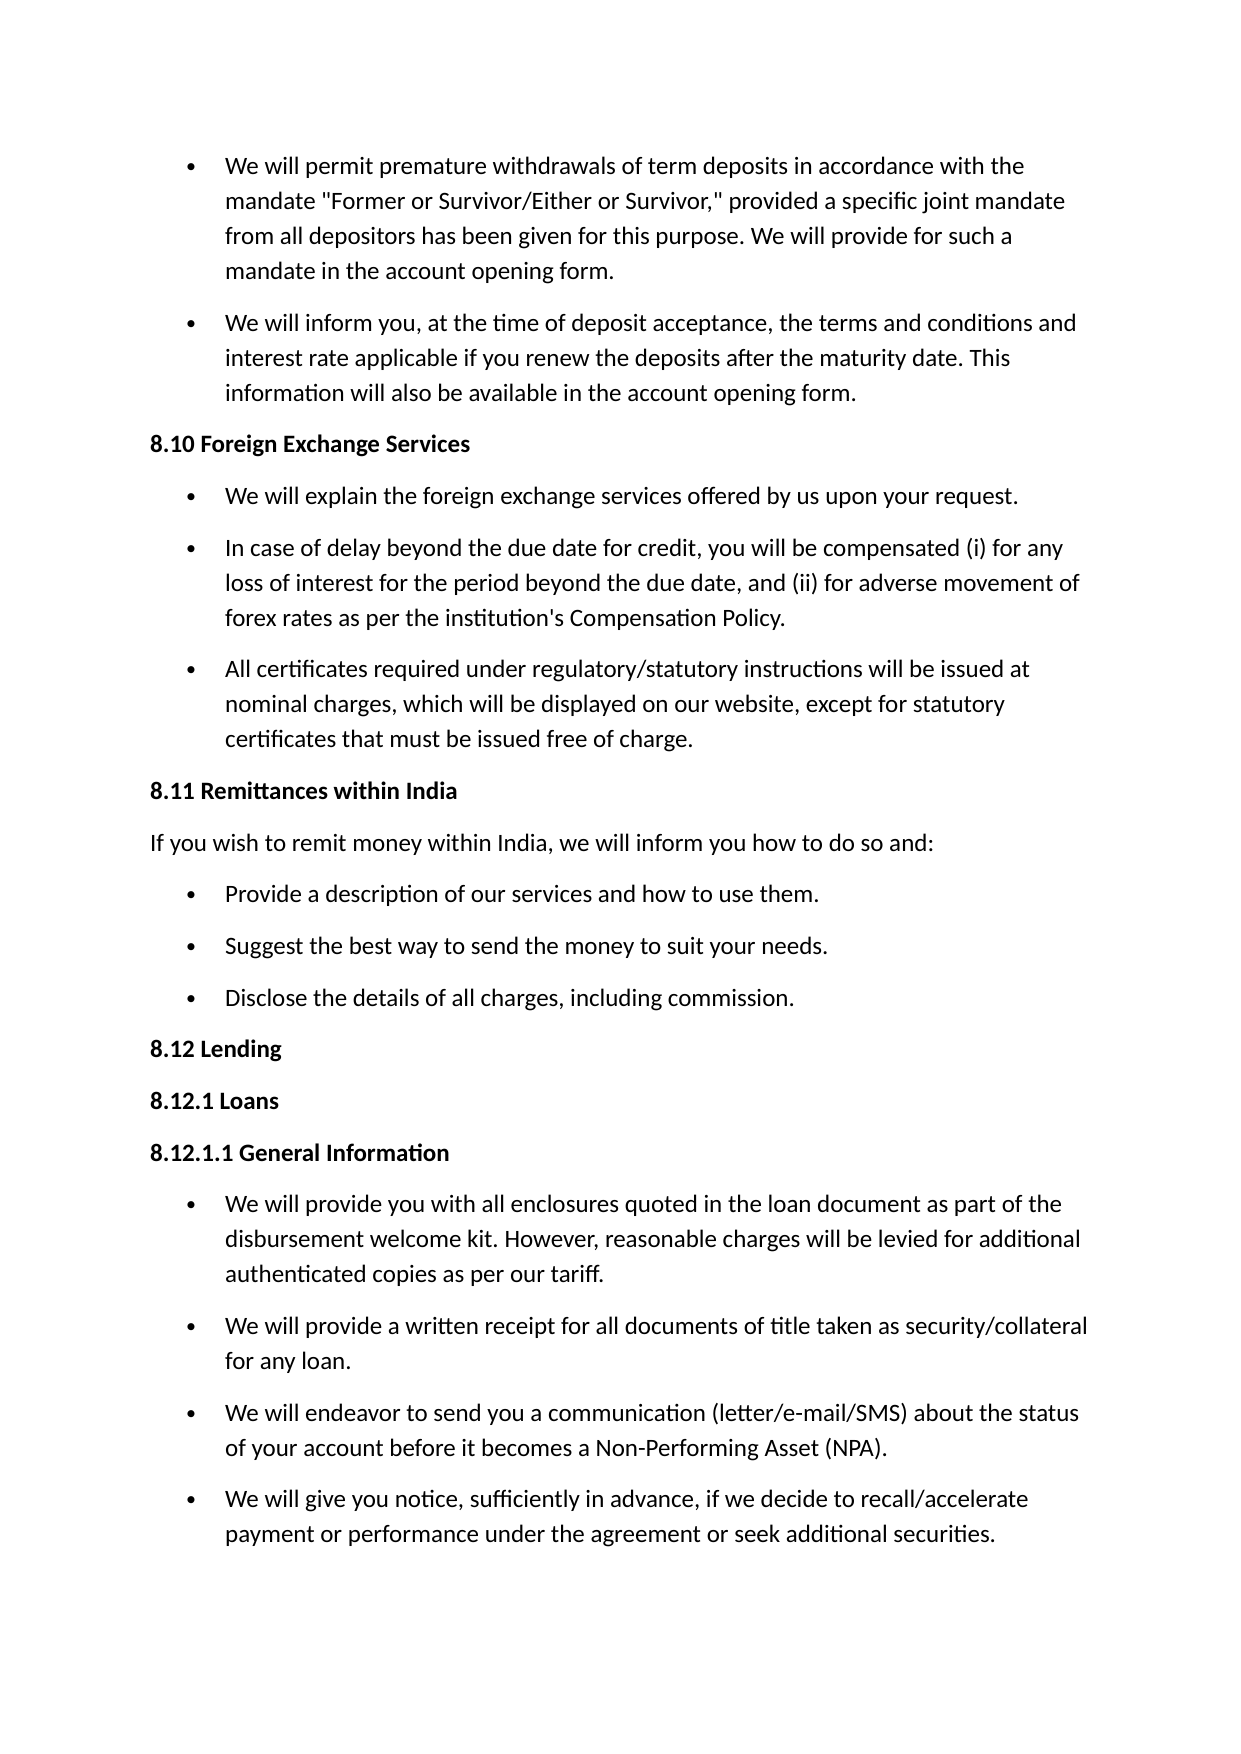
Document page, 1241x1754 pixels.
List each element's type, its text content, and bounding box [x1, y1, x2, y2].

list We will provide a written receipt for all documents of title taken as security/collateral for any loan. [187, 1310, 1090, 1376]
list Disclose the details of all charges, including commission. [187, 982, 1090, 1012]
text 8.12.1 Loans [150, 1085, 1090, 1116]
list We will endeavor to send you a communication (letter/e-mail/SMS) about the status of your account before it becomes a Non-Performing Asset (NPA). [187, 1397, 1090, 1462]
list All certificates required under regulatory/statutory instructions will be issued at nominal charges, which will be displayed on our website, except for statutory certificates that must be issued free of charge. [187, 653, 1090, 754]
text 8.12 Lending [150, 1033, 1090, 1064]
list We will explain the foreign exchange services offered by us upon your request. [187, 480, 1090, 511]
list We will inform you, at the time of deposit acceptance, the terms and conditions and interest rate applicable if you renew the deposits after the maturity date. This information will also be available in the account opening form. [187, 307, 1090, 407]
list In case of delay beyond the due date for credit, you will be compensated (i) for any loss of interest for the period beyond the due date, and (ii) for adverse movement of forex rates as per the institution's Compensation Policy. [187, 532, 1090, 632]
list Suggest the best way to send the money to suit your needs. [187, 930, 1090, 961]
text 8.11 Remittances within India [150, 775, 1090, 806]
text 8.10 Foreign Exchange Services [150, 428, 1090, 459]
text If you wish to remit money within India, we will inform you how to do so and: [150, 827, 1090, 857]
list Provide a description of our services and how to use them. [187, 878, 1090, 909]
list We will give you notice, sufficiently in advance, if we decide to recall/accelerate payment or performance under the agreement or seek additional securities. [187, 1483, 1090, 1549]
list We will provide you with all enclosures quoted in the loan document as part of the disbursement welcome kit. However, reasonable charges will be levied for additional authenticated copies as per our tariff. [187, 1188, 1090, 1289]
list We will permit premature withdrawals of term deposits in accordance with the mandate "Former or Survivor/Either or Survivor," provided a specific joint mandate from all depositors has been given for this purpose. We will provide for such a mandate in the account opening form. [187, 150, 1090, 286]
text 8.12.1.1 General Information [150, 1137, 1090, 1167]
